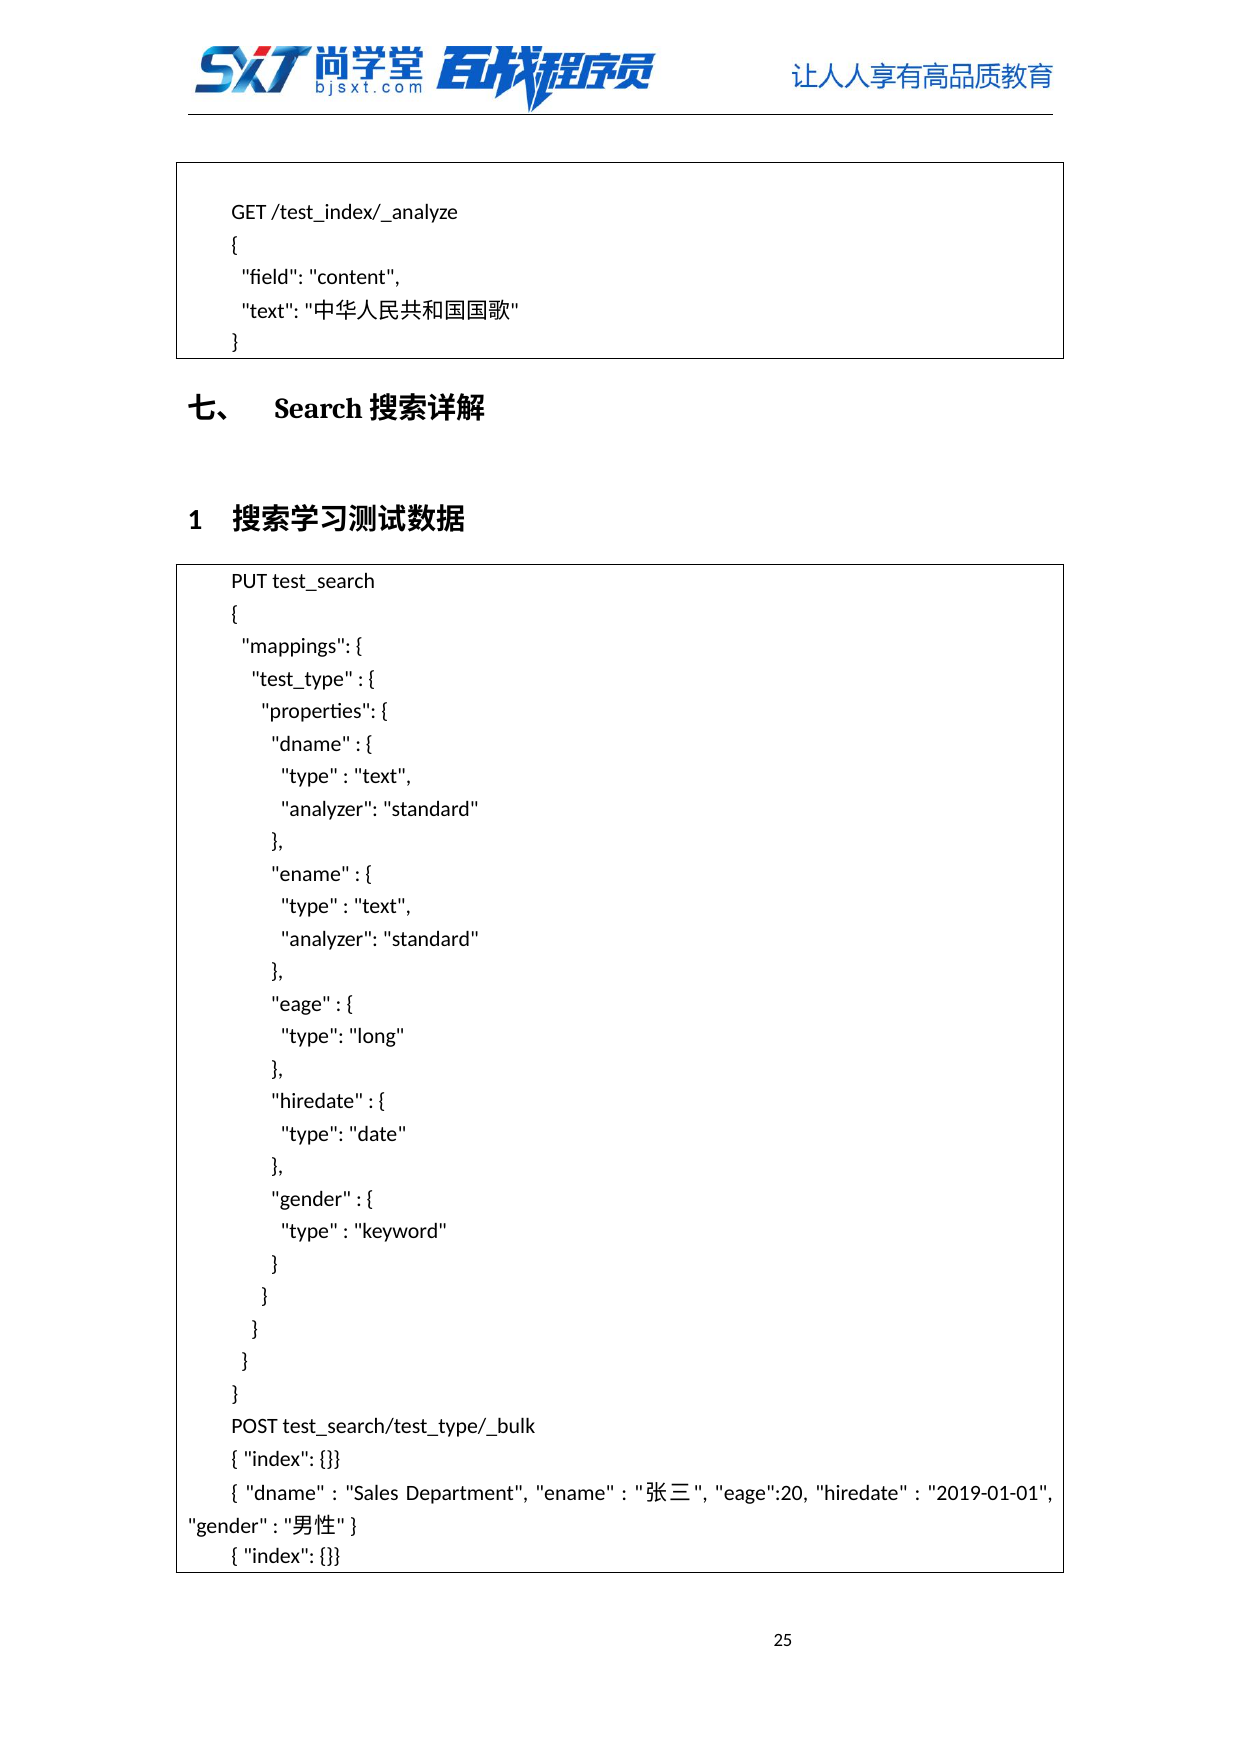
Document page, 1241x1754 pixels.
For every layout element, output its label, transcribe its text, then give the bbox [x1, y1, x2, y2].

picture [191, 46, 1057, 113]
subtitle Search 搜索详解 [187, 374, 1053, 439]
subtitle 搜索学习测试数据 [187, 484, 1053, 549]
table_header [177, 163, 1063, 358]
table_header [177, 565, 1063, 1572]
